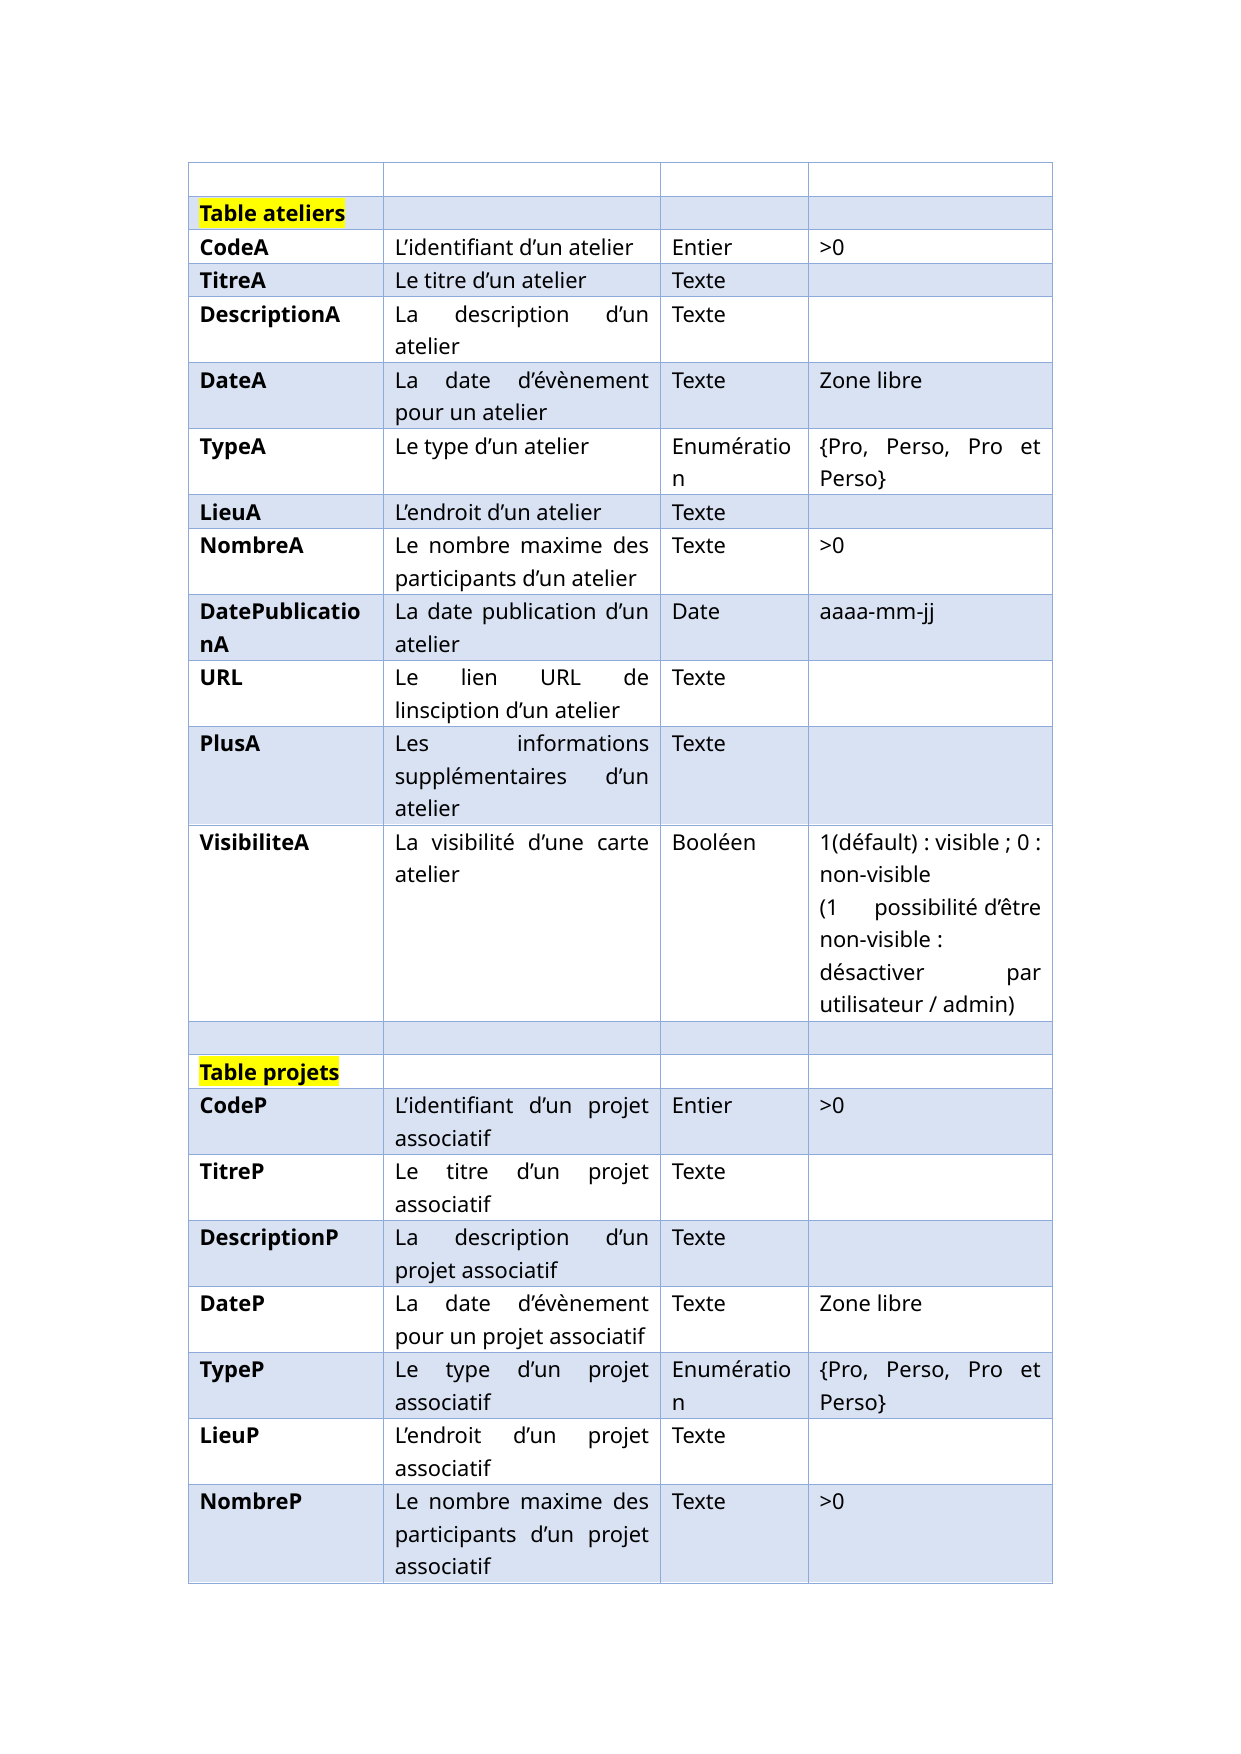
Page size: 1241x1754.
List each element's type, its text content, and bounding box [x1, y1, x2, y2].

table_cell Enumération [661, 1353, 808, 1418]
table_cell DescriptionA [189, 297, 383, 362]
table_cell Zone libre [809, 1287, 1052, 1352]
table_cell L’identifiant d’un atelier [384, 230, 660, 263]
table_cell Texte [661, 1419, 808, 1484]
table_cell La date d’évènement pour un atelier [384, 363, 660, 428]
table_cell aaaa-mm-jj [809, 595, 1052, 660]
table_cell Table ateliers [189, 197, 383, 229]
table_cell DatePublicationA [189, 595, 383, 660]
table_cell Texte [661, 727, 808, 824]
table_cell La date publication d’un atelier [384, 595, 660, 660]
table_cell [809, 163, 1052, 196]
table_cell Date [661, 595, 808, 660]
table_cell URL [189, 661, 383, 726]
table_cell Texte [661, 529, 808, 594]
table_cell {Pro, Perso, Pro et Perso} [809, 429, 1052, 494]
table_cell CodeP [189, 1089, 383, 1154]
table_cell Zone libre [809, 363, 1052, 428]
table_cell PlusA [189, 727, 383, 824]
table_cell Entier [661, 230, 808, 263]
table_cell [384, 1022, 660, 1054]
table_cell [661, 1055, 808, 1088]
table_cell [384, 1055, 660, 1088]
table_cell NombreP [189, 1485, 383, 1582]
table_cell La description d’un projet associatif [384, 1221, 660, 1286]
table_cell La visibilité d’une carte atelier [384, 826, 660, 1021]
table_cell [809, 1022, 1052, 1054]
table_cell DateA [189, 363, 383, 428]
table_cell TitreA [189, 264, 383, 296]
table_cell [661, 1022, 808, 1054]
table_cell [189, 1022, 383, 1054]
table_cell L’endroit d’un atelier [384, 495, 660, 528]
table_cell LieuP [189, 1419, 383, 1484]
table_cell VisibiliteA [189, 826, 383, 1021]
table_cell [661, 163, 808, 196]
table_cell LieuA [189, 495, 383, 528]
table_cell TitreP [189, 1155, 383, 1220]
table_cell Texte [661, 264, 808, 296]
table_cell >0 [809, 1485, 1052, 1582]
table_cell L’endroit d’un projet associatif [384, 1419, 660, 1484]
table_cell Texte [661, 1485, 808, 1582]
table_cell [809, 661, 1052, 726]
table_cell Texte [661, 363, 808, 428]
table_cell TypeP [189, 1353, 383, 1418]
table_cell Le nombre maxime des participants d’un atelier [384, 529, 660, 594]
table_cell [384, 163, 660, 196]
table_cell Texte [661, 1287, 808, 1352]
table_cell Le titre d’un atelier [384, 264, 660, 296]
table_cell [384, 197, 660, 229]
table_cell 1(défault) : visible ; 0 : non-visible (1 possibilité d’être non-visible : désactiver par utilisateur / admin) [809, 826, 1052, 1021]
table_cell CodeA [189, 230, 383, 263]
table_cell Le type d’un atelier [384, 429, 660, 494]
table_cell [809, 1055, 1052, 1088]
table_cell La date d’évènement pour un projet associatif [384, 1287, 660, 1352]
table_cell Booléen [661, 826, 808, 1021]
table_cell [809, 297, 1052, 362]
table_cell Le nombre maxime des participants d’un projet associatif [384, 1485, 660, 1582]
table_cell NombreA [189, 529, 383, 594]
table_cell Les informations supplémentaires d’un atelier [384, 727, 660, 824]
table_cell >0 [809, 529, 1052, 594]
table_cell Texte [661, 1221, 808, 1286]
table_cell {Pro, Perso, Pro et Perso} [809, 1353, 1052, 1418]
table_cell Entier [661, 1089, 808, 1154]
table_cell [809, 727, 1052, 824]
table_cell Texte [661, 297, 808, 362]
table_cell La description d’un atelier [384, 297, 660, 362]
table_cell Texte [661, 495, 808, 528]
table_cell [189, 163, 383, 196]
table_cell Le titre d’un projet associatif [384, 1155, 660, 1220]
table_cell [661, 197, 808, 229]
table_cell [809, 1221, 1052, 1286]
table_cell [809, 197, 1052, 229]
table_cell Texte [661, 1155, 808, 1220]
table_cell [809, 495, 1052, 528]
table_cell Table projets [189, 1055, 383, 1088]
table_cell TypeA [189, 429, 383, 494]
table_cell DescriptionP [189, 1221, 383, 1286]
table_cell >0 [809, 1089, 1052, 1154]
table_cell Le lien URL de linsciption d’un atelier [384, 661, 660, 726]
table_cell L’identifiant d’un projet associatif [384, 1089, 660, 1154]
table_cell >0 [809, 230, 1052, 263]
table_cell Le type d’un projet associatif [384, 1353, 660, 1418]
table_cell [809, 264, 1052, 296]
table_cell DateP [189, 1287, 383, 1352]
table_cell [809, 1419, 1052, 1484]
table_cell [809, 1155, 1052, 1220]
table_cell Enumération [661, 429, 808, 494]
table_cell Texte [661, 661, 808, 726]
